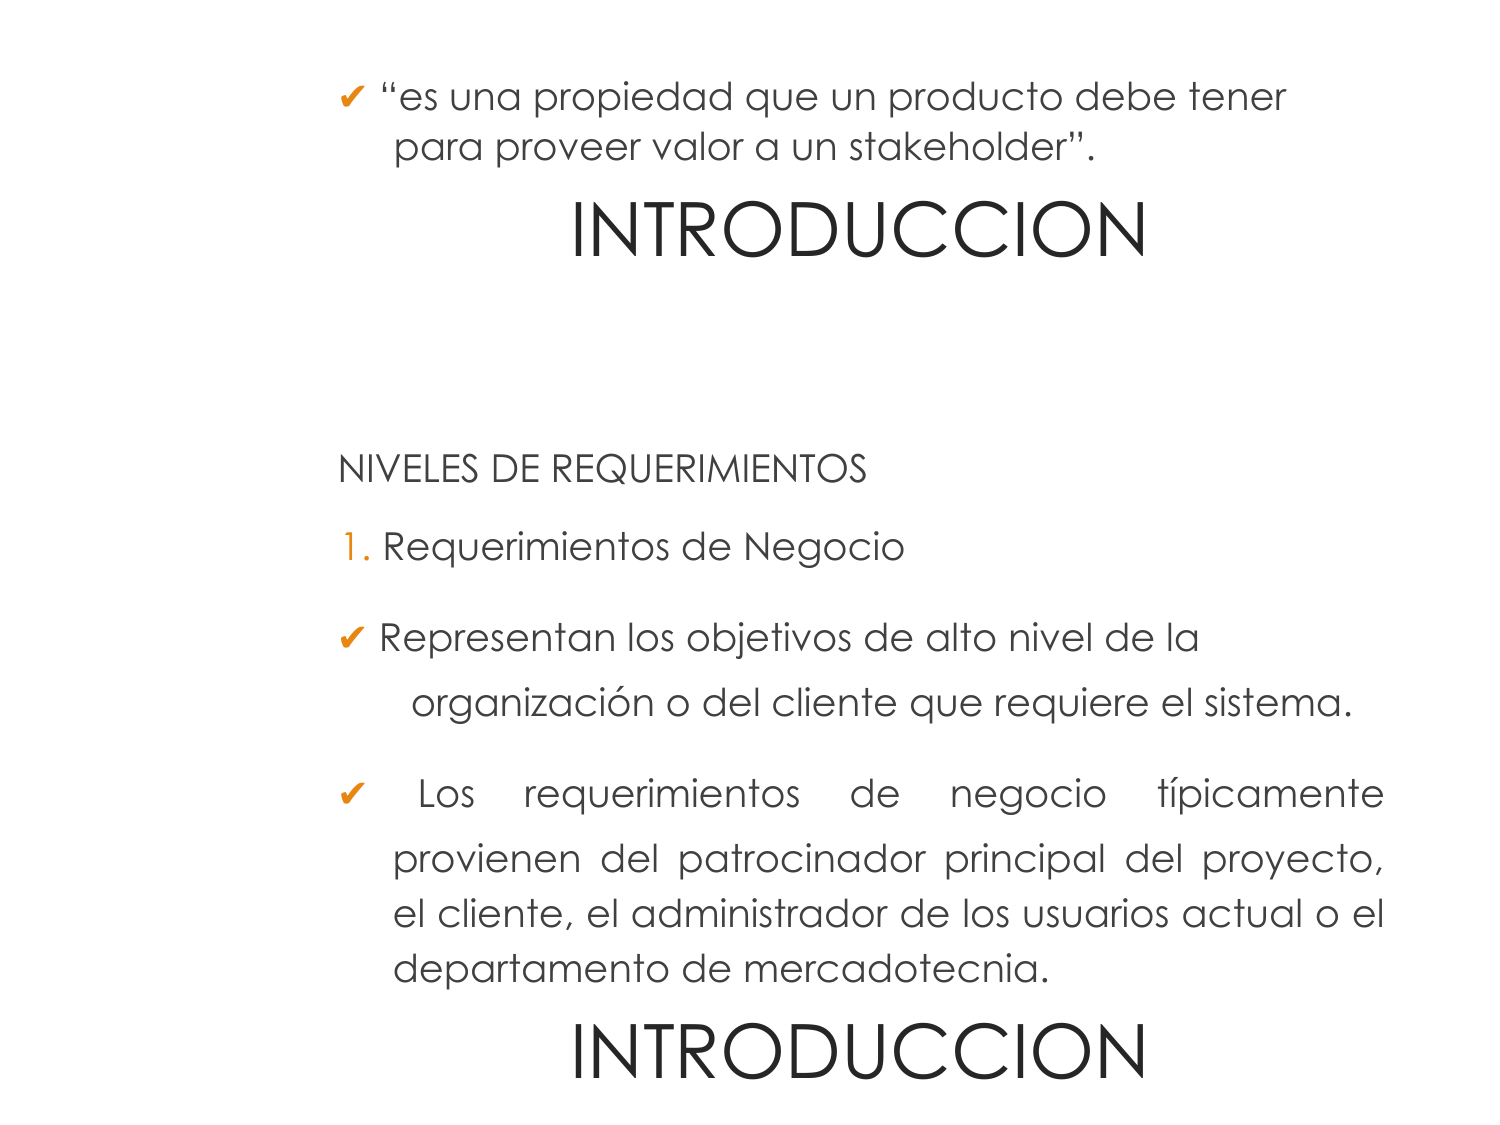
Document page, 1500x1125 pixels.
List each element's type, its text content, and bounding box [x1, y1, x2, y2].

text 1. Requerimientos de Negocio [339, 517, 1453, 572]
text NIVELES DE REQUERIMIENTOS [337, 439, 1453, 495]
text INTRODUCCION [34, 172, 1150, 279]
text ✔ Representan los objetivos de alto nivel de la organización o del cliente que requiere el sistema. [336, 594, 1385, 728]
text ✔ “es una propiedad que un producto debe tener para proveer valor a un stakeholder”. [337, 57, 1386, 172]
text INTRODUCCION [34, 995, 1150, 1102]
text ✔ Los requerimientos de negocio típicamente provienen del patrocinador principal del proyecto, el cliente, el administrador de los usuarios actual o el departamento de mercadotecnia. [337, 750, 1386, 995]
